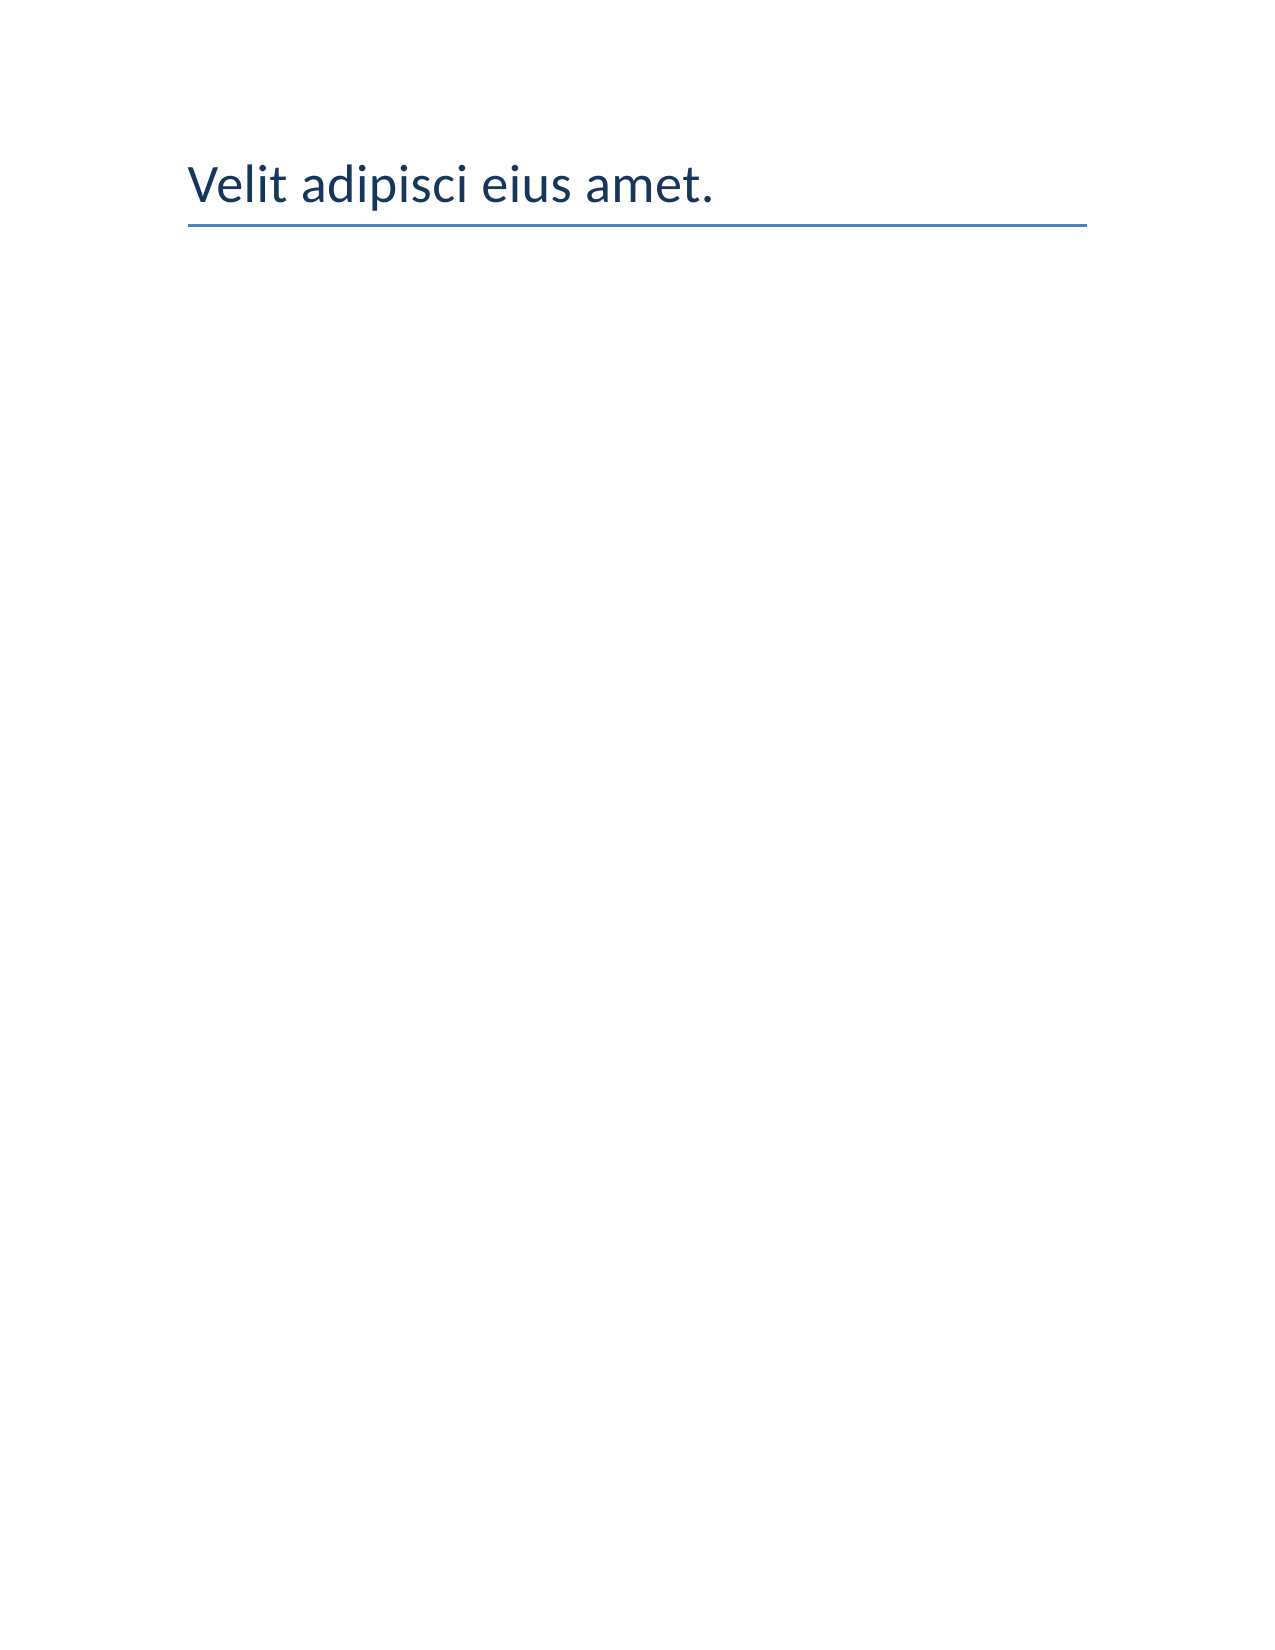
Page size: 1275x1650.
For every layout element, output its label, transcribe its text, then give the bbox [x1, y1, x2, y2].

title Velit adipisci eius amet. [187, 150, 1087, 227]
